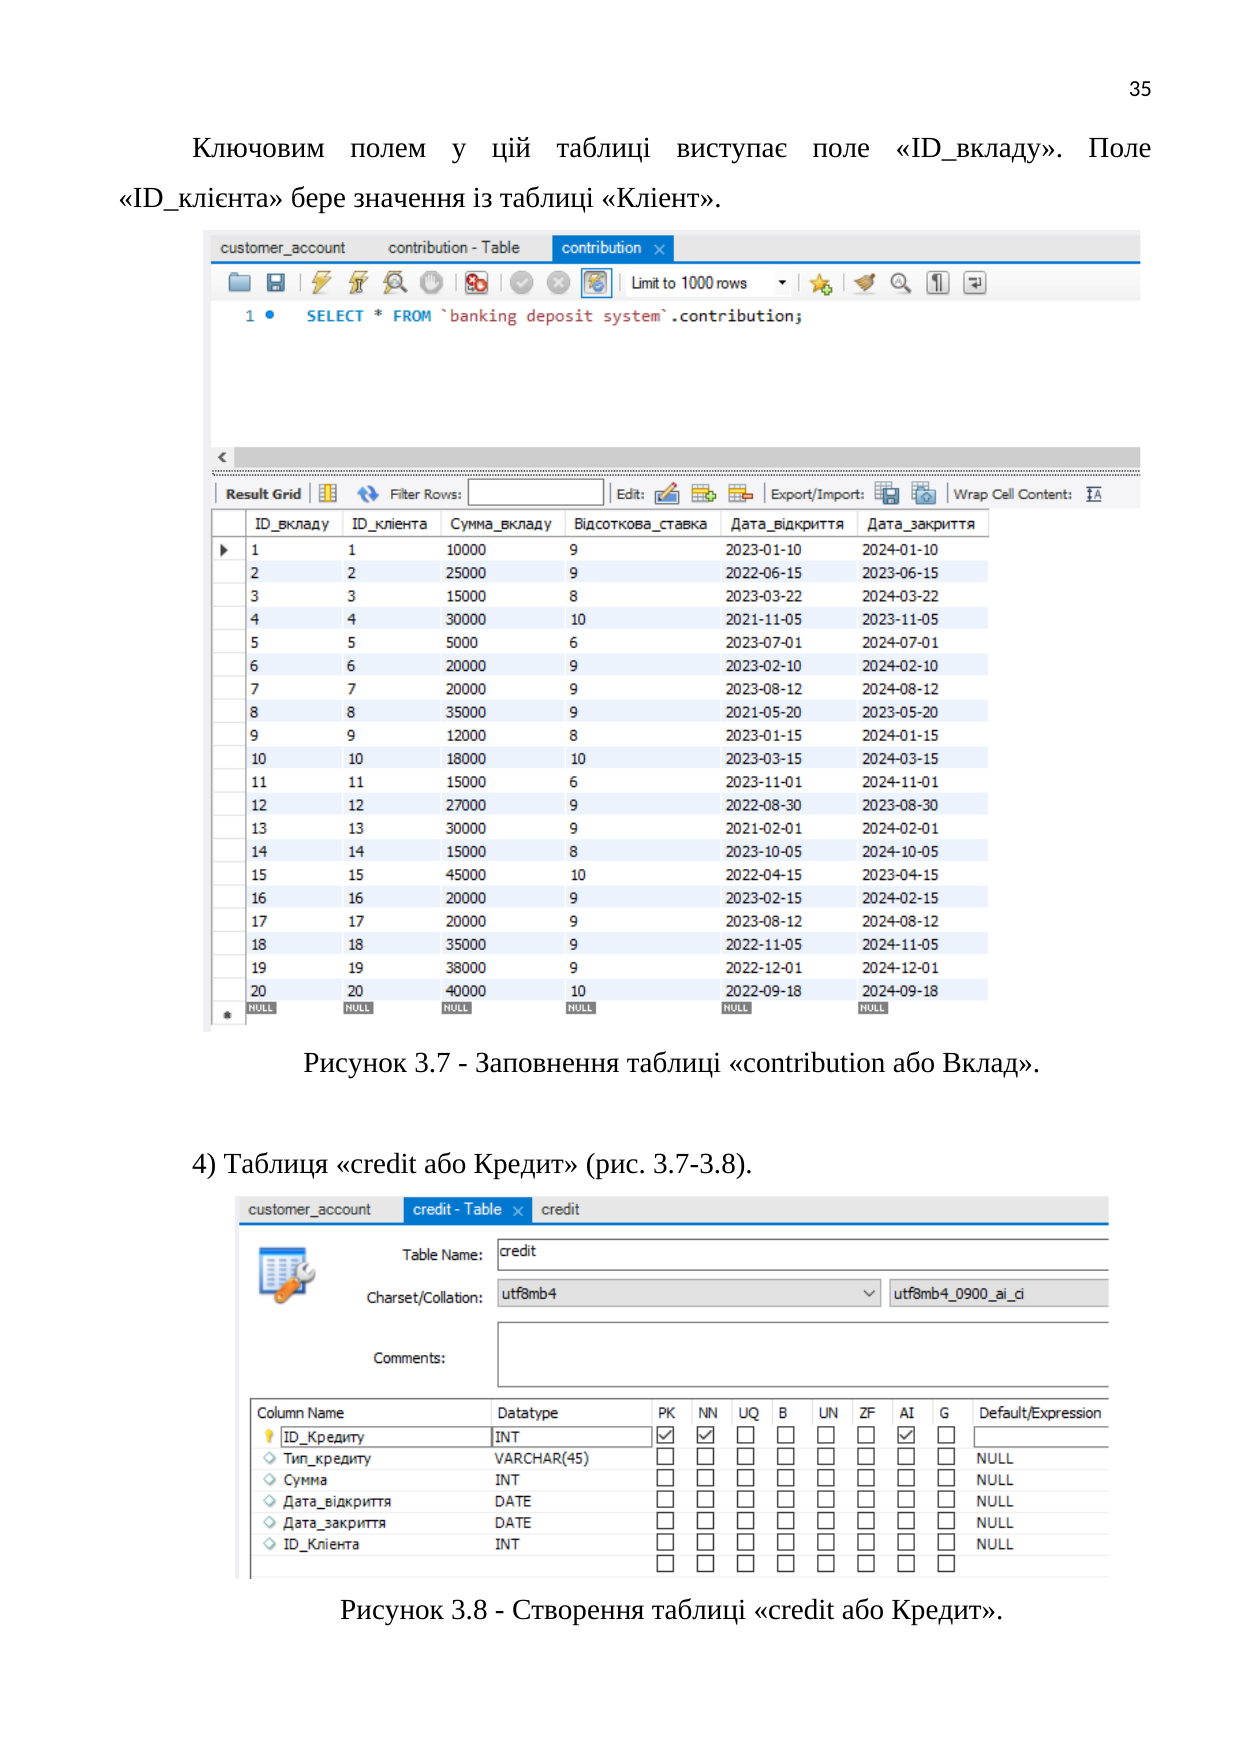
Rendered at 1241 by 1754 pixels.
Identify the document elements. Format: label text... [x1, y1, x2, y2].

text Рисунок 3.8 - Створення таблиці «credit або Кредит». [118, 1592, 1152, 1626]
text Рисунок 3.7 - Заповнення таблиці «contribution або Вклад». [118, 1046, 1152, 1079]
text 4) Таблиця «credit або Кредит» (рис. 3.7-3.8). [118, 1146, 1152, 1180]
picture [203, 230, 1141, 1032]
picture [234, 1196, 1109, 1579]
text Ключовим полем у цій таблиці виступає поле «ID_вкладу». Поле «ID_клієнта» бере значення із таблиці «Кліент». [118, 130, 1152, 214]
